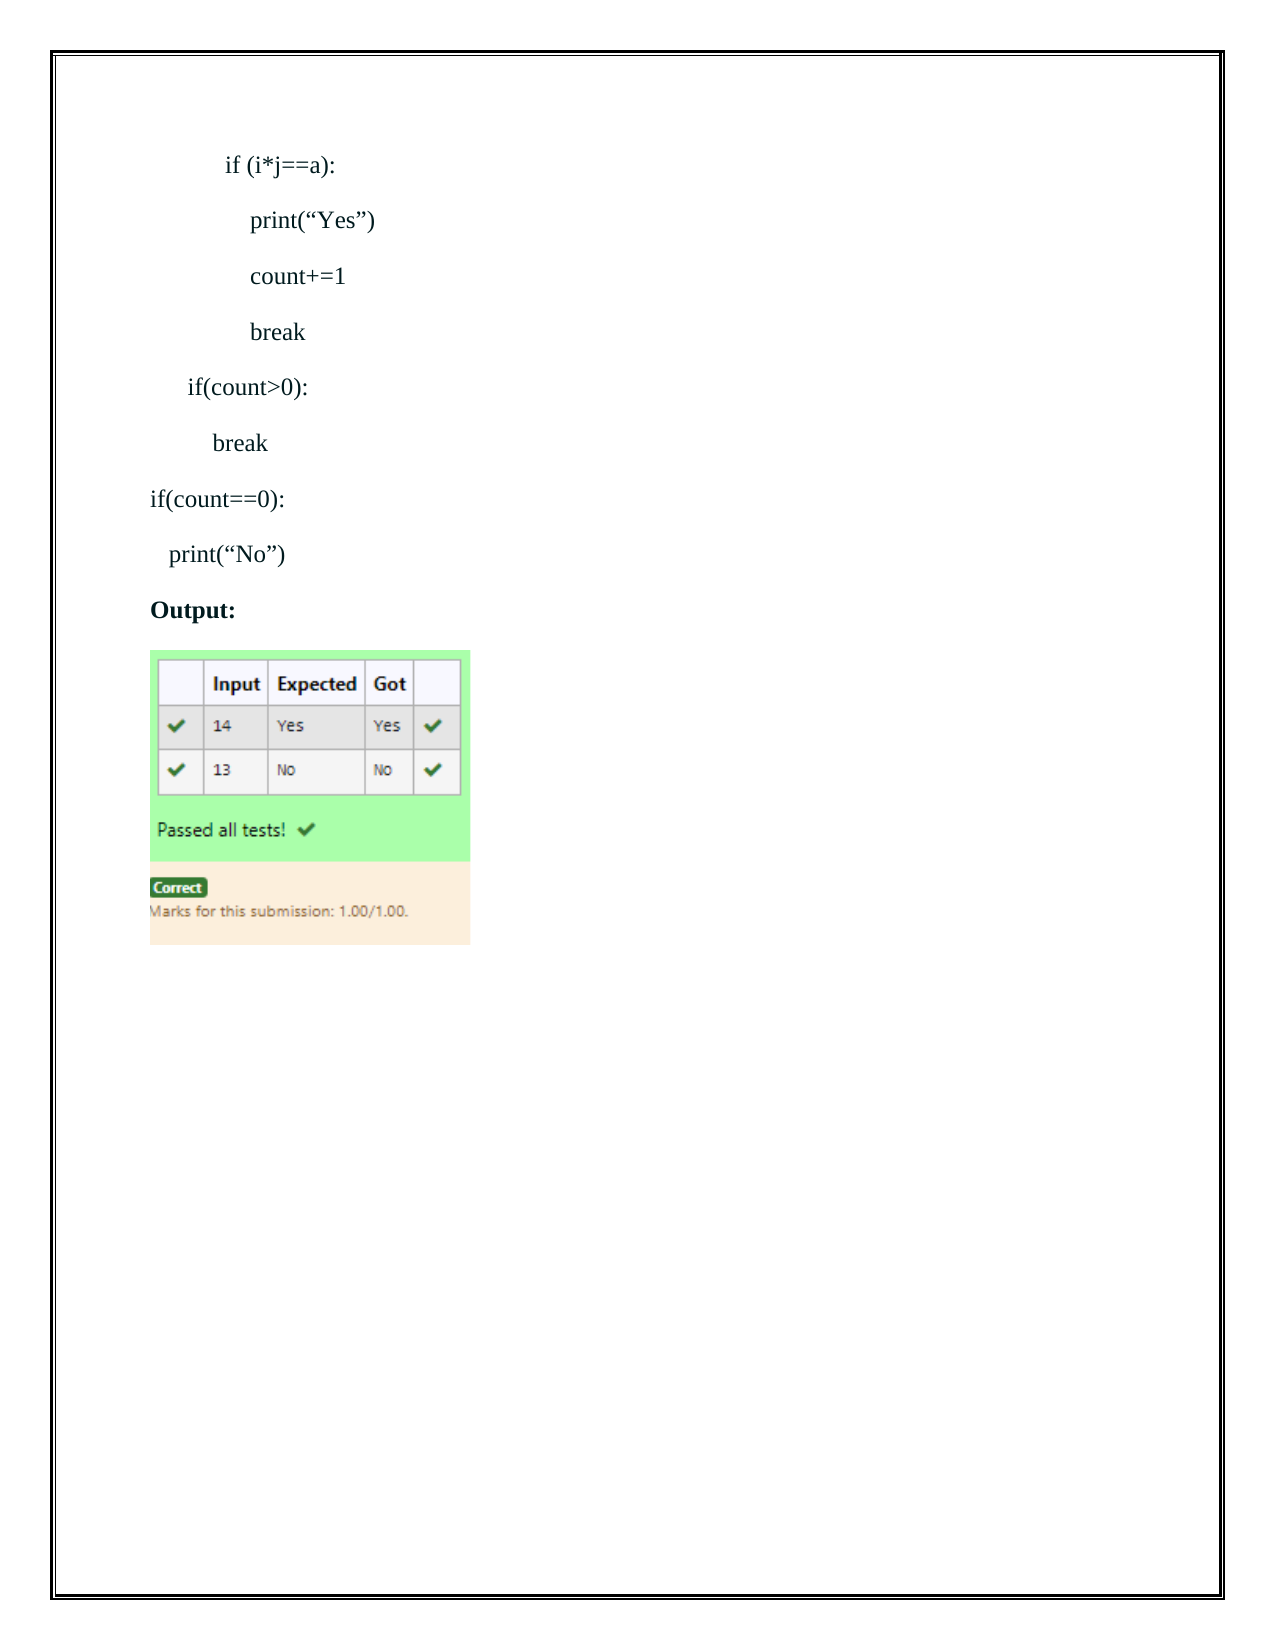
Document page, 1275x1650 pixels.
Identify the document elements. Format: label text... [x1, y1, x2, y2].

text if (i*j==a): [150, 150, 1125, 179]
text break [150, 428, 1125, 457]
text break [150, 317, 1125, 346]
picture [150, 650, 471, 945]
text print(“Yes”) [150, 206, 1125, 234]
text count+=1 [150, 261, 1125, 290]
text Output: [150, 595, 1125, 624]
text if(count>0): [150, 372, 1125, 401]
text if(count==0): [150, 484, 1125, 512]
text print(“No”) [150, 539, 1125, 568]
